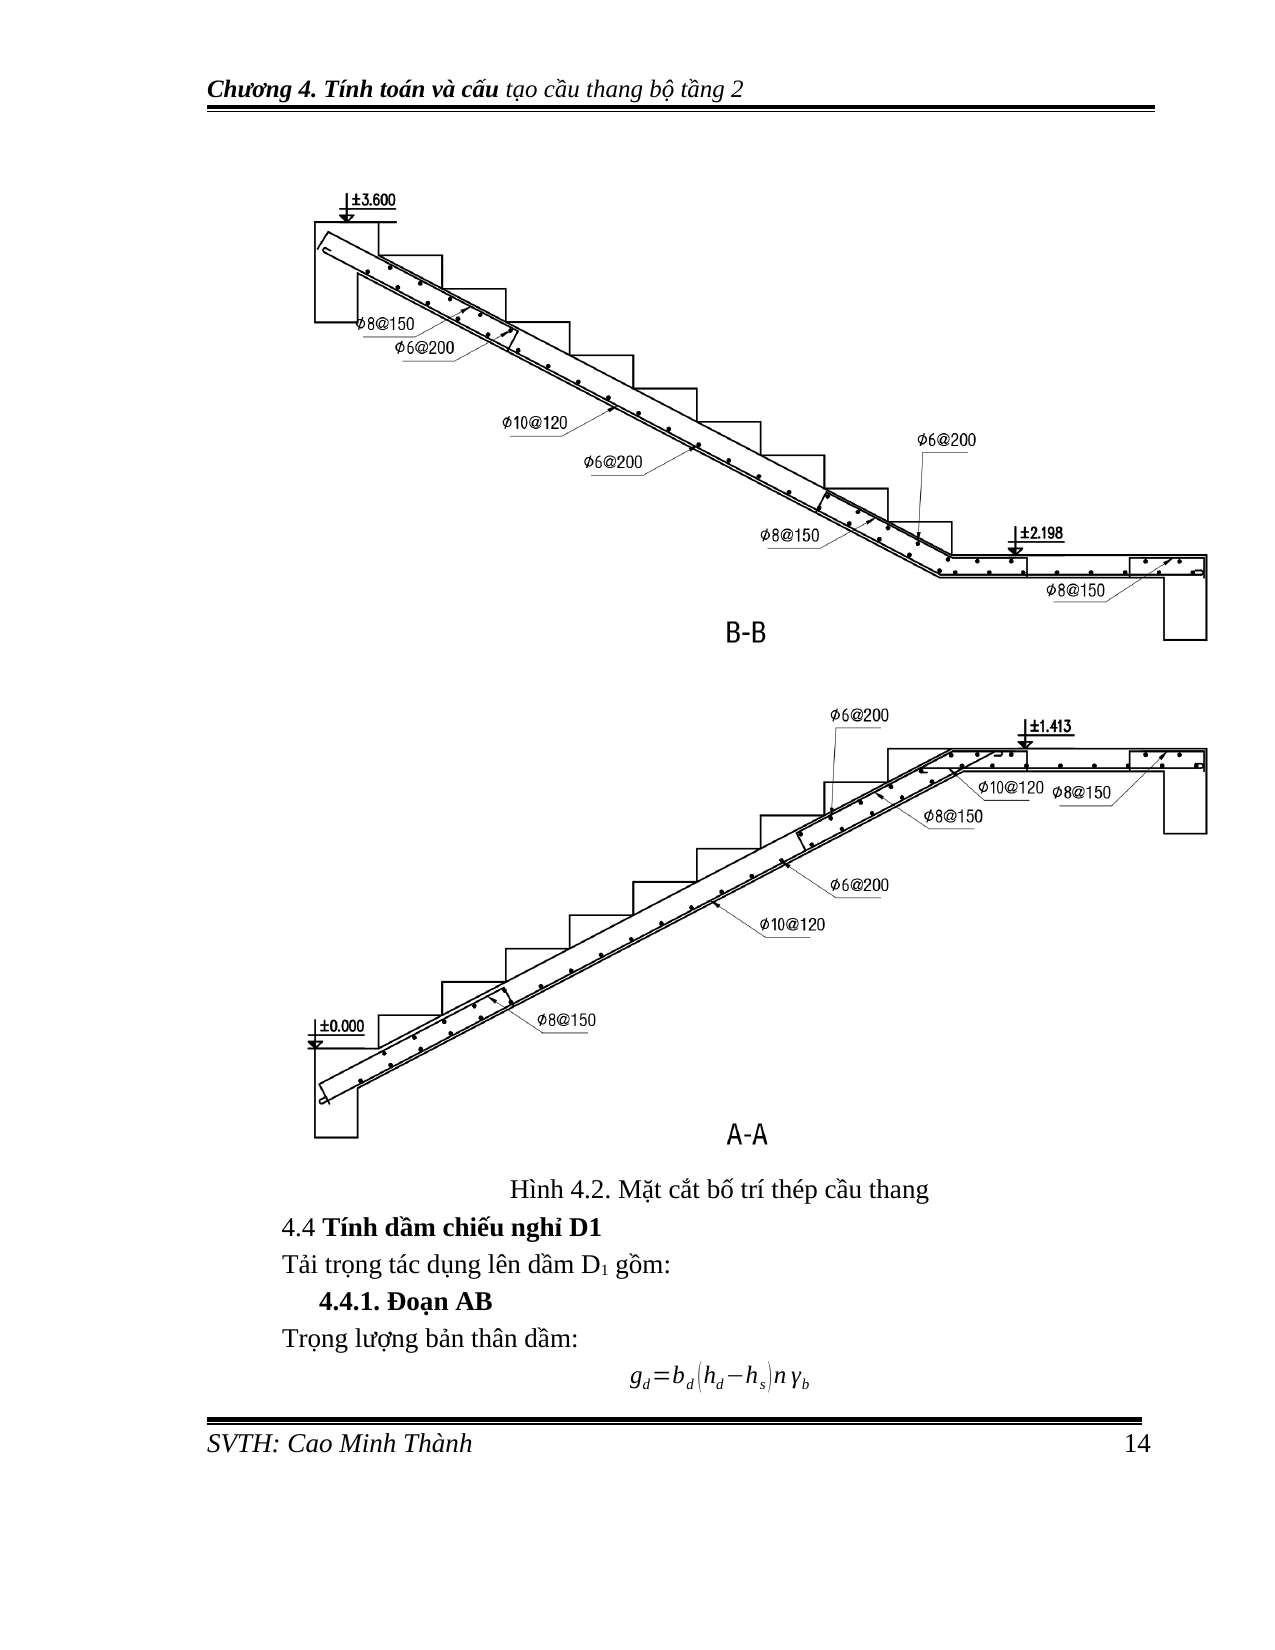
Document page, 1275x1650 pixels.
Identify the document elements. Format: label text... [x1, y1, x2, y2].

text Tải trọng tác dụng lên dầm D1 gồm: [207, 1248, 1157, 1279]
picture [281, 177, 1232, 1168]
text Mặt cắt bố trí thép cầu thang [207, 1173, 1157, 1204]
text Đoạn AB [319, 1285, 1157, 1316]
text Trọng lượng bản thân dầm: [207, 1322, 1157, 1354]
text Tính dầm chiếu nghỉ D1 [281, 1211, 1157, 1242]
